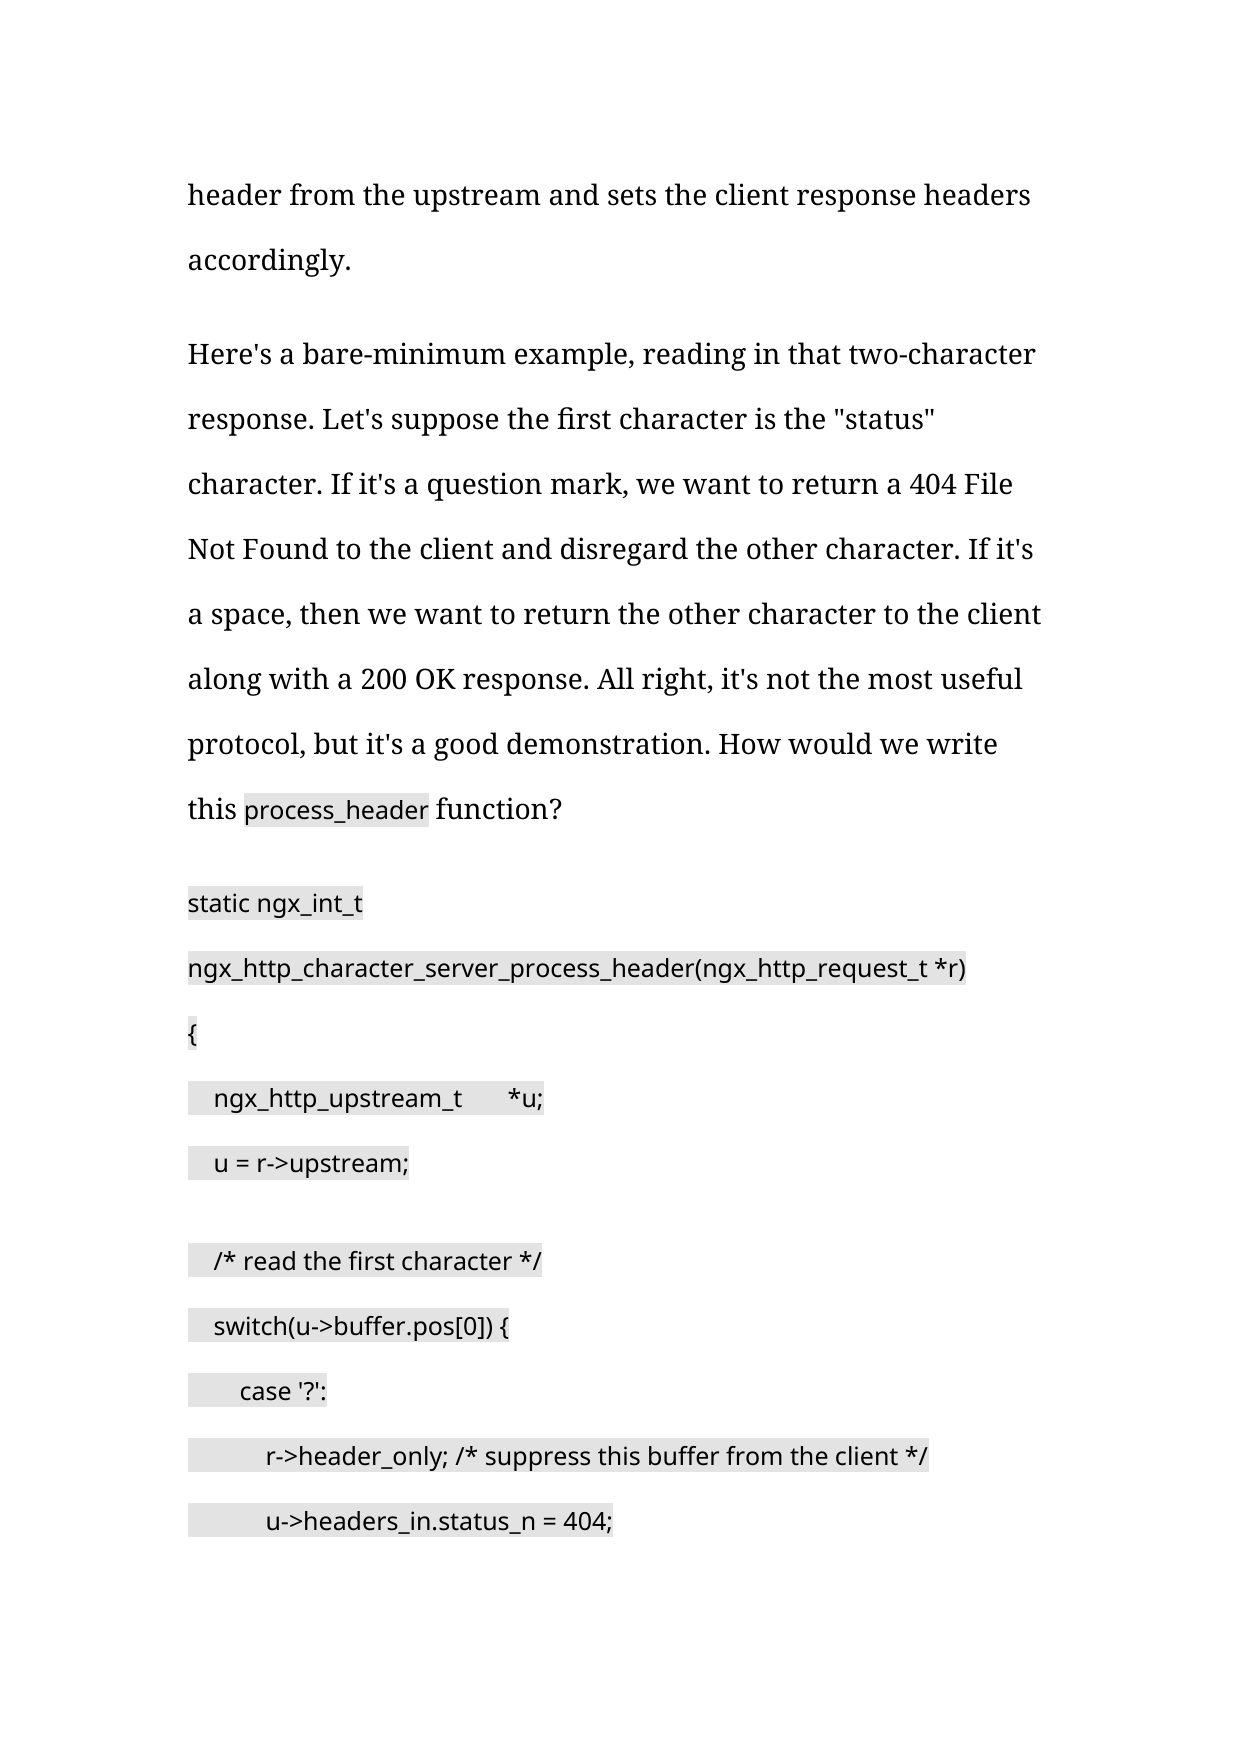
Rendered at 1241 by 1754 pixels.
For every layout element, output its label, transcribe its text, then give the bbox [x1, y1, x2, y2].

text static ngx_int_t [187, 870, 1053, 935]
text switch(u->buffer.pos[0]) { [187, 1293, 1053, 1358]
text u = r->upstream; [187, 1130, 1053, 1195]
text ngx_http_character_server_process_header(ngx_http_request_t *r) [187, 935, 1053, 1000]
text case '?': [187, 1358, 1053, 1423]
text ngx_http_upstream_t *u; [187, 1065, 1053, 1130]
text u->headers_in.status_n = 404; [187, 1488, 1053, 1553]
text Here's a bare-minimum example, reading in that two-character response. Let's suppose the first character is the "status" character. If it's a question mark, we want to return a 404 File Not Found to the client and disregard the other character. If it's a space, then we want to return the other character to the client along with a 200 OK response. All right, it's not the most useful protocol, but it's a good demonstration. How would we write this process_header function? [187, 321, 1053, 841]
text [187, 162, 1053, 292]
text { [187, 1000, 1053, 1065]
text /* read the first character */ [187, 1228, 1053, 1293]
text r->header_only; /* suppress this buffer from the client */ [187, 1423, 1053, 1488]
